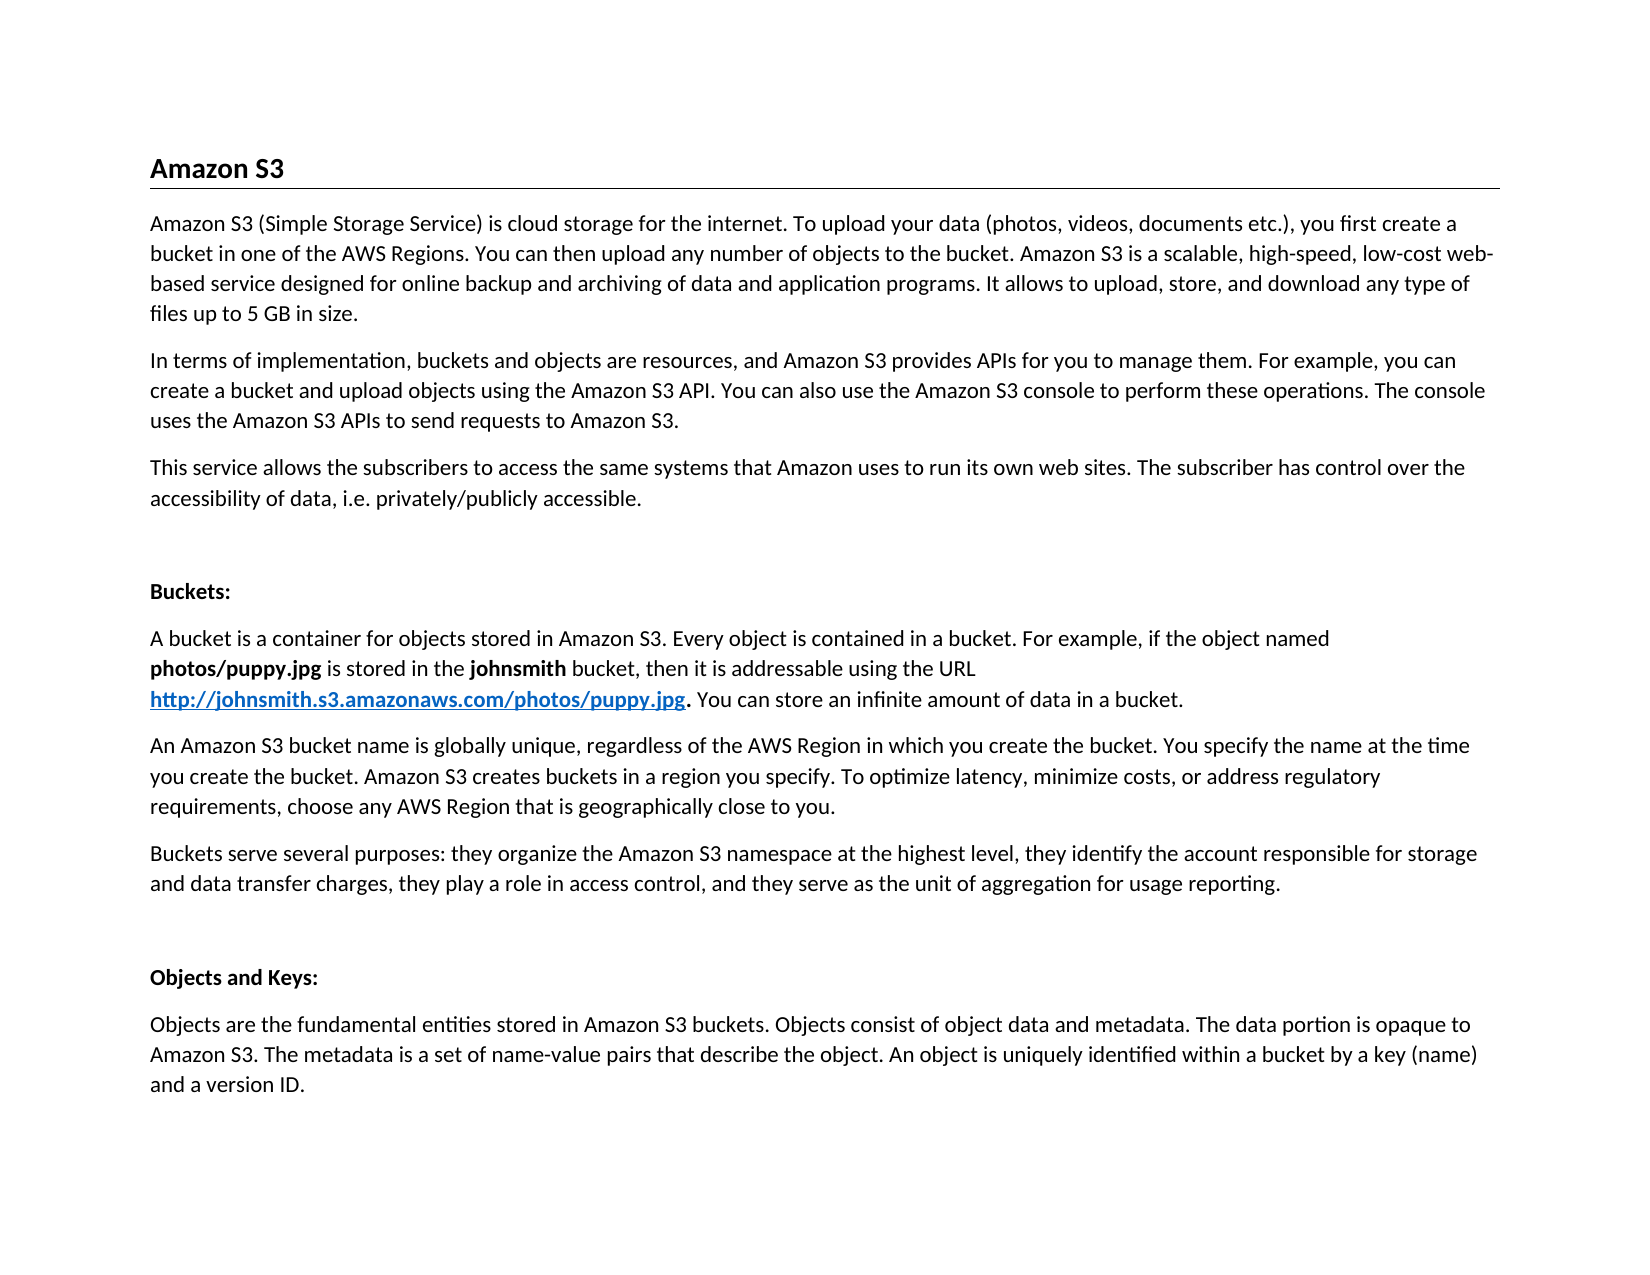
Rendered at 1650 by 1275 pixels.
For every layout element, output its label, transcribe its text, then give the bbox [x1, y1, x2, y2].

text Buckets: [150, 577, 1500, 606]
text In terms of implementation, buckets and objects are resources, and Amazon S3 provides APIs for you to manage them. For example, you can create a bucket and upload objects using the Amazon S3 API. You can also use the Amazon S3 console to perform these operations. The console uses the Amazon S3 APIs to send requests to Amazon S3. [150, 346, 1500, 435]
text Buckets serve several purposes: they organize the Amazon S3 namespace at the highest level, they identify the account responsible for storage and data transfer charges, they play a role in access control, and they serve as the unit of aggregation for usage reporting. [150, 839, 1500, 897]
text A bucket is a container for objects stored in Amazon S3. Every object is contained in a bucket. For example, if the object named photos/puppy.jpg is stored in the johnsmith bucket, then it is addressable using the URL http://johnsmith.s3.amazonaws.com/photos/puppy.jpg. You can store an infinite amount of data in a bucket. [150, 624, 1500, 713]
text Objects and Keys: [150, 963, 1500, 991]
text An Amazon S3 bucket name is globally unique, regardless of the AWS Region in which you create the bucket. You specify the name at the time you create the bucket. Amazon S3 creates buckets in a region you specify. To optimize latency, minimize costs, or address regulatory requirements, choose any AWS Region that is geographically close to you. [150, 732, 1500, 820]
text Amazon S3 [150, 150, 1500, 188]
text This service allows the subscribers to access the same systems that Amazon uses to run its own web sites. The subscriber has control over the accessibility of data, i.e. privately/publicly accessible. [150, 453, 1500, 512]
text Amazon S3 (Simple Storage Service) is cloud storage for the internet. To upload your data (photos, videos, documents etc.), you first create a bucket in one of the AWS Regions. You can then upload any number of objects to the bucket. Amazon S3 is a scalable, high-speed, low-cost web-based service designed for online backup and archiving of data and application programs. It allows to upload, store, and download any type of files up to 5 GB in size. [150, 209, 1500, 327]
text Objects are the fundamental entities stored in Amazon S3 buckets. Objects consist of object data and metadata. The data portion is opaque to Amazon S3. The metadata is a set of name-value pairs that describe the object. An object is uniquely identified within a bucket by a key (name) and a version ID. [150, 1010, 1500, 1098]
